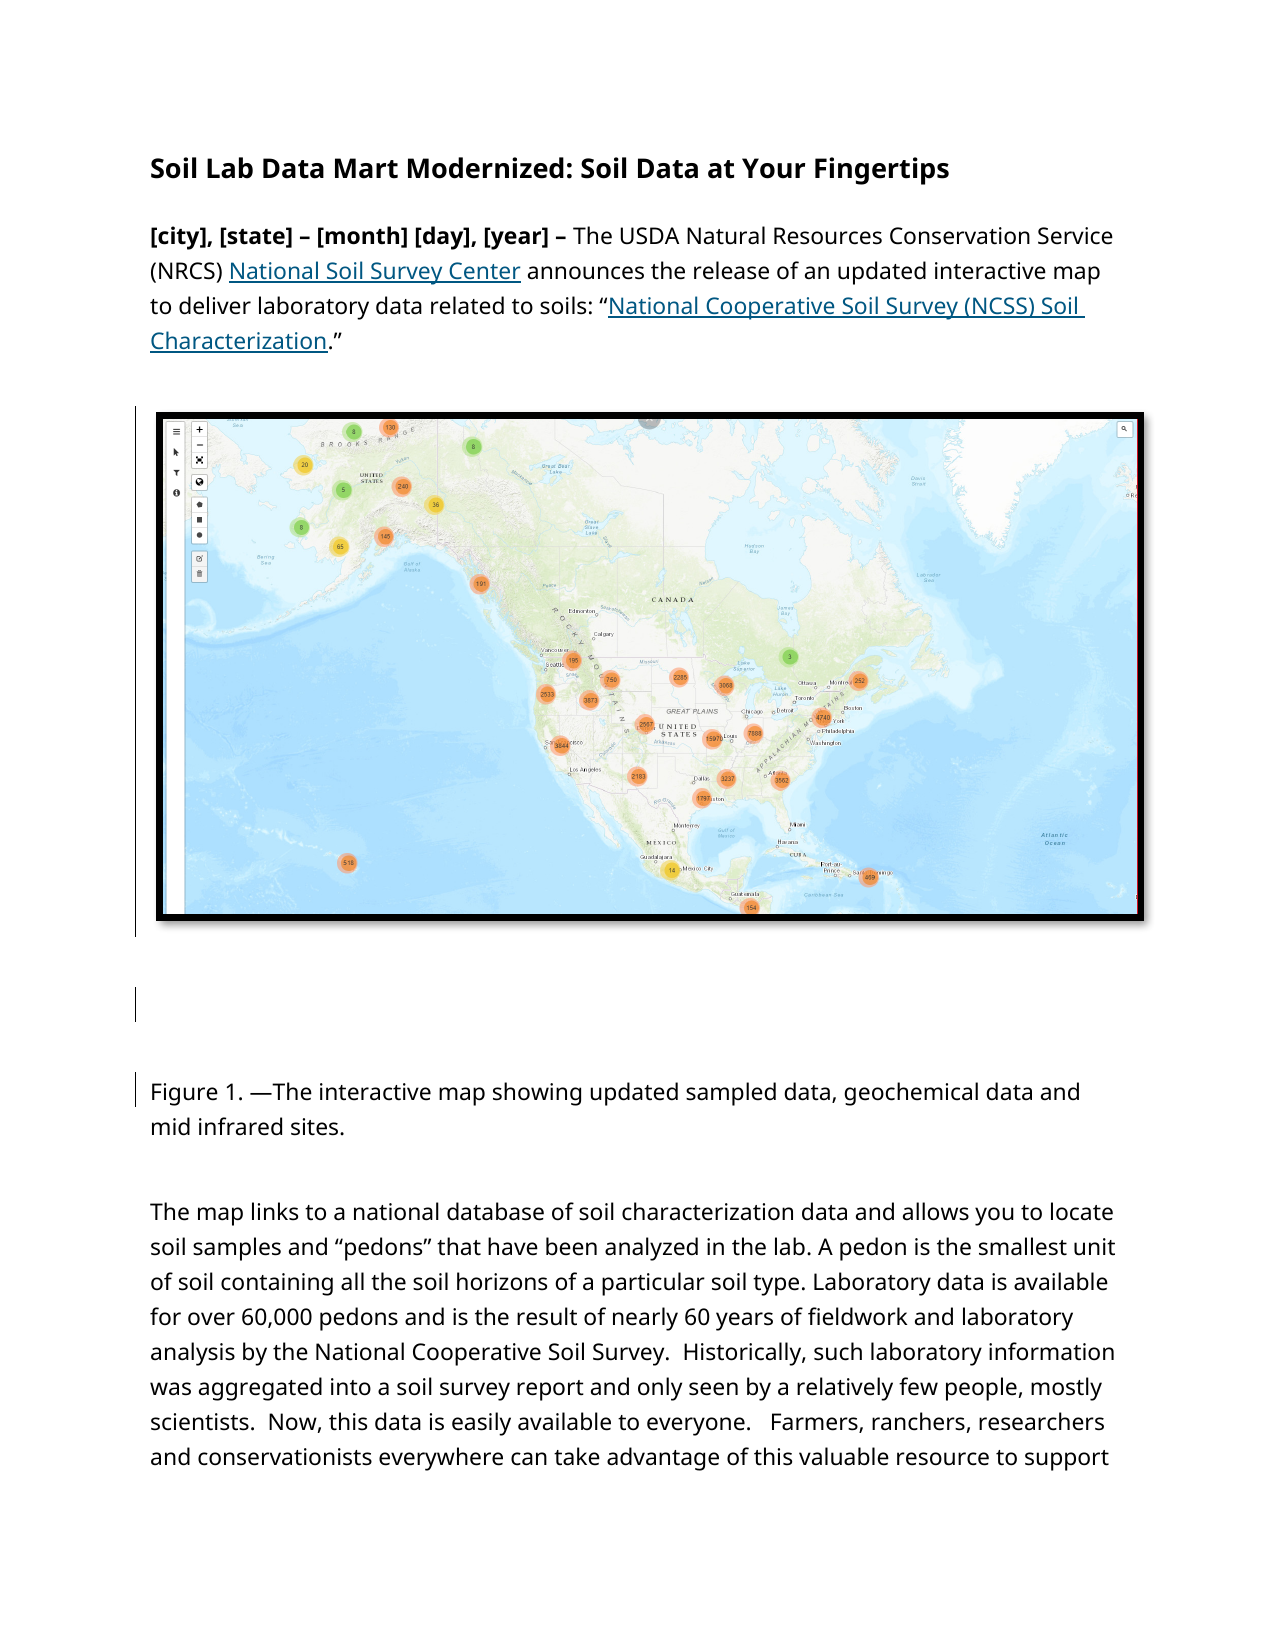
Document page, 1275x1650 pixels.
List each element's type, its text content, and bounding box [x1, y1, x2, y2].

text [150, 1192, 1125, 1472]
text [city], [state] – [month] [day], [year] – The USDA Natural Resources Conservation Service (NRCS) National Soil Survey Center announces the release of an updated interactive map to deliver laboratory data related to soils: “National Cooperative Soil Survey (NCSS) Soil Characterization.” [150, 216, 1125, 356]
text Figure 1. —The interactive map showing updated sampled data, geochemical data and mid infrared sites. [150, 1072, 1125, 1142]
text Soil Lab Data Mart Modernized: Soil Data at Your Fingertips [150, 150, 1125, 187]
picture [163, 419, 1138, 914]
